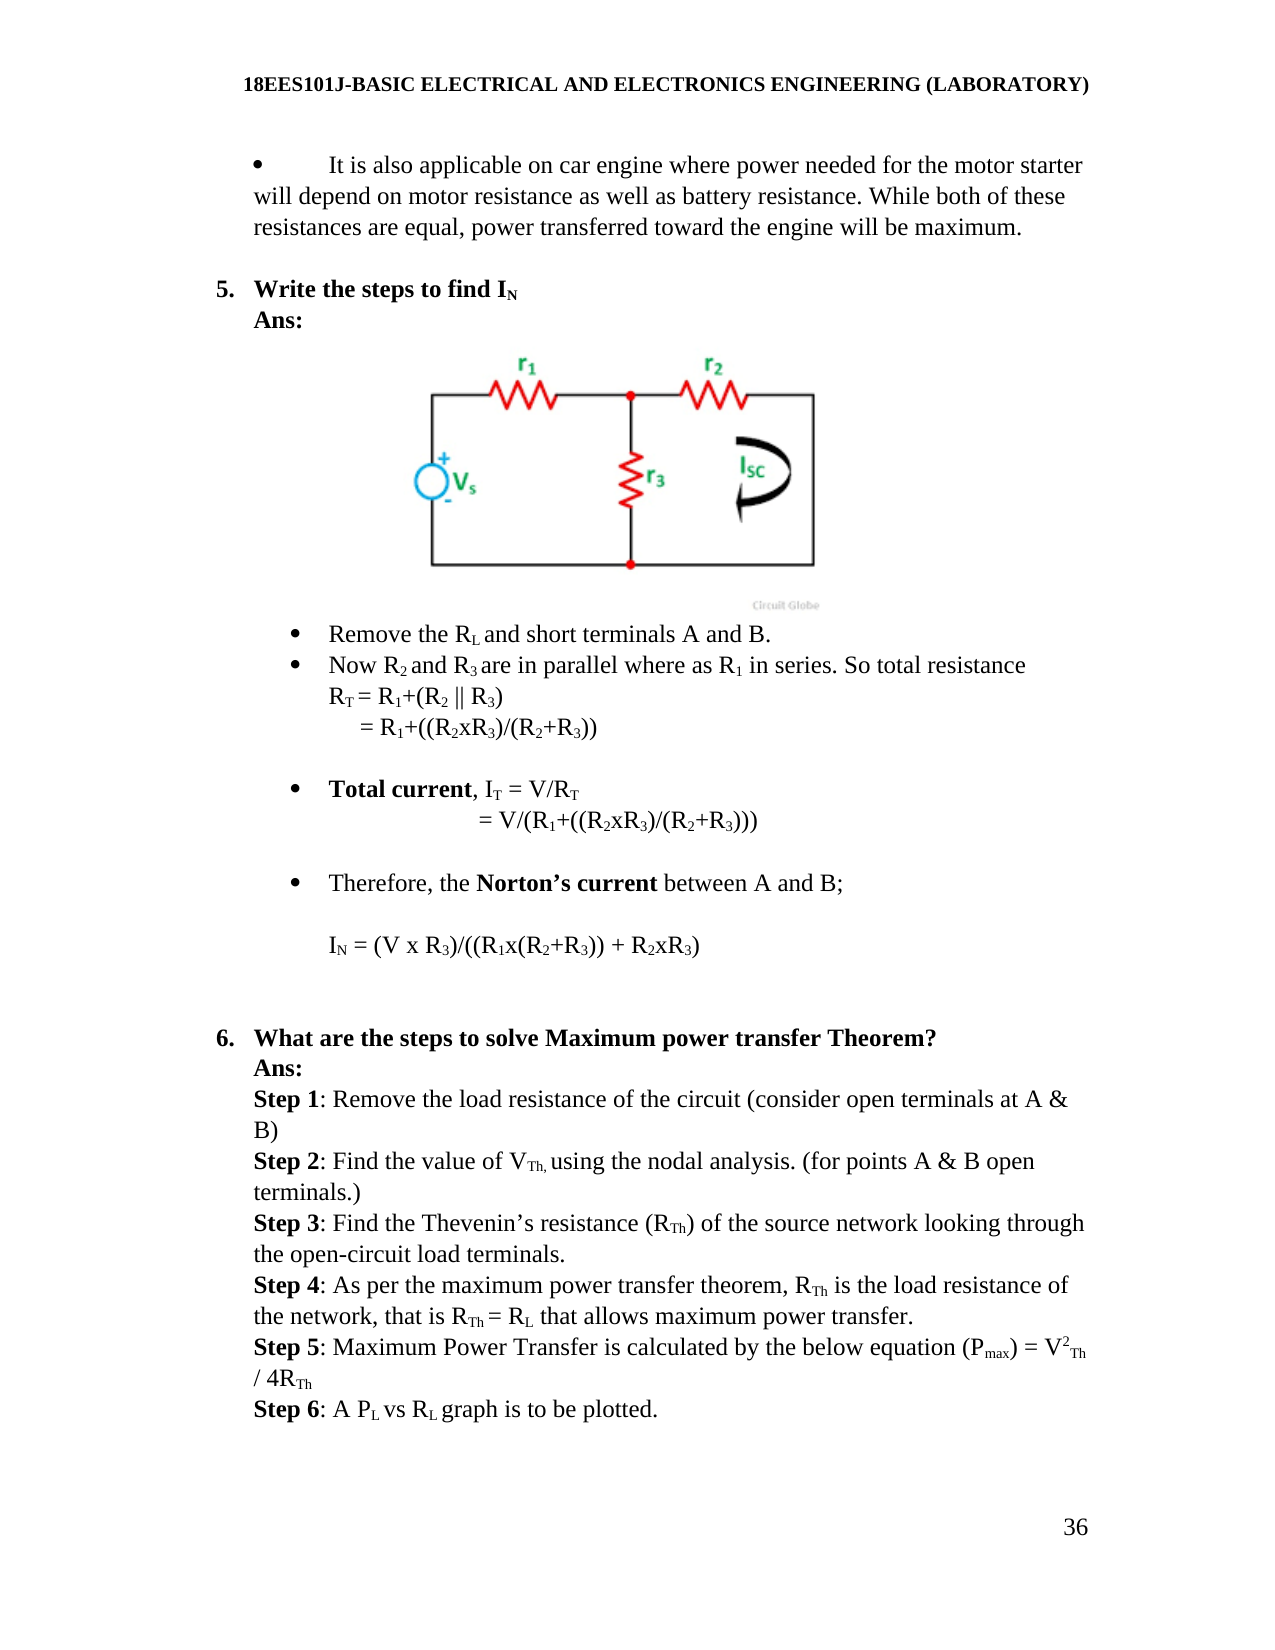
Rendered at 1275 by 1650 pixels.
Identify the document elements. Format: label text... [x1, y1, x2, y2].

picture [403, 335, 843, 617]
list Write the steps to find IN [216, 274, 1094, 303]
text Step 1: Remove the load resistance of the circuit (consider open terminals at A & B) [253, 1084, 1094, 1144]
list = V/(R1+((R2xR3)/(R2+R3))) [478, 806, 1094, 834]
text Step 5: Maximum Power Transfer is calculated by the below equation (Pmax) = V2Th / 4RTh [253, 1332, 1094, 1392]
text Ans: [253, 305, 1094, 333]
text Step 2: Find the value of VTh, using the nodal analysis. (for points A & B open terminals.) [253, 1146, 1094, 1206]
list IN = (V x R3)/((R1x(R2+R3)) + R2xR3) [328, 930, 1094, 958]
text Ans: [216, 1053, 1094, 1082]
list RT = R1+(R2 || R3) [328, 681, 1094, 710]
list Total current, IT = V/RT [291, 774, 1094, 803]
list = R1+((R2xR3)/(R2+R3)) [328, 712, 1094, 741]
list What are the steps to solve Maximum power transfer Theorem? [216, 1023, 1094, 1052]
list Therefore, the Norton’s current between A and B; [291, 868, 1094, 896]
list Now R2 and R3 are in parallel where as R1 in series. So total resistance [291, 650, 1094, 679]
text Step 4: As per the maximum power transfer theorem, RTh is the load resistance of the network, that is RTh = RL that allows maximum power transfer. [253, 1270, 1094, 1330]
list It is also applicable on car engine where power needed for the motor starter will depend on motor resistance as well as battery resistance. While both of these resistances are equal, power transferred toward the engine will be maximum. [253, 150, 1094, 241]
text Step 3: Find the Thevenin’s resistance (RTh) of the source network looking through the open-circuit load terminals. [253, 1208, 1094, 1268]
text Step 6: A PL vs RL graph is to be plotted. [253, 1394, 1094, 1423]
list Remove the RL and short terminals A and B. [291, 619, 1094, 648]
